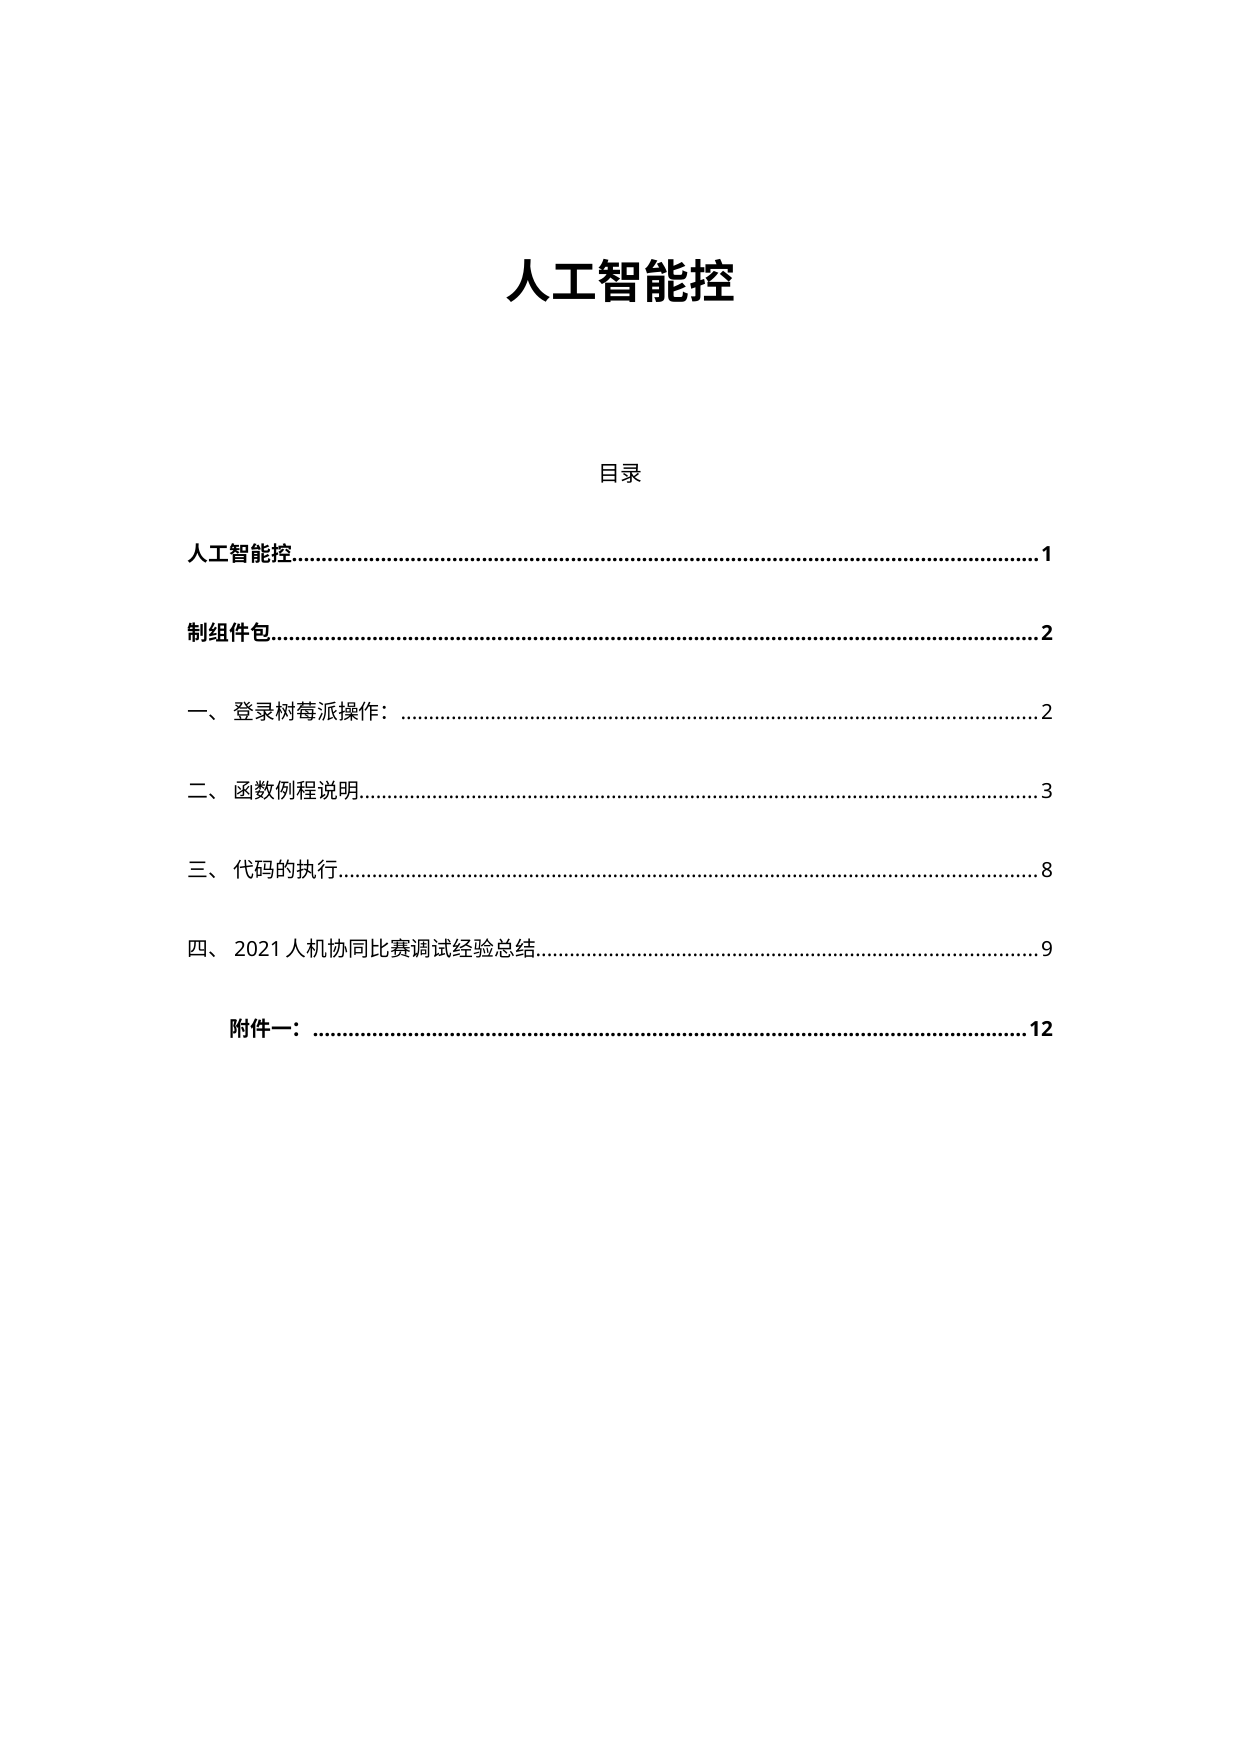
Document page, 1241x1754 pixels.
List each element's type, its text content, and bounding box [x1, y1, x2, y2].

subtitle 人工智能控 [187, 230, 1053, 327]
